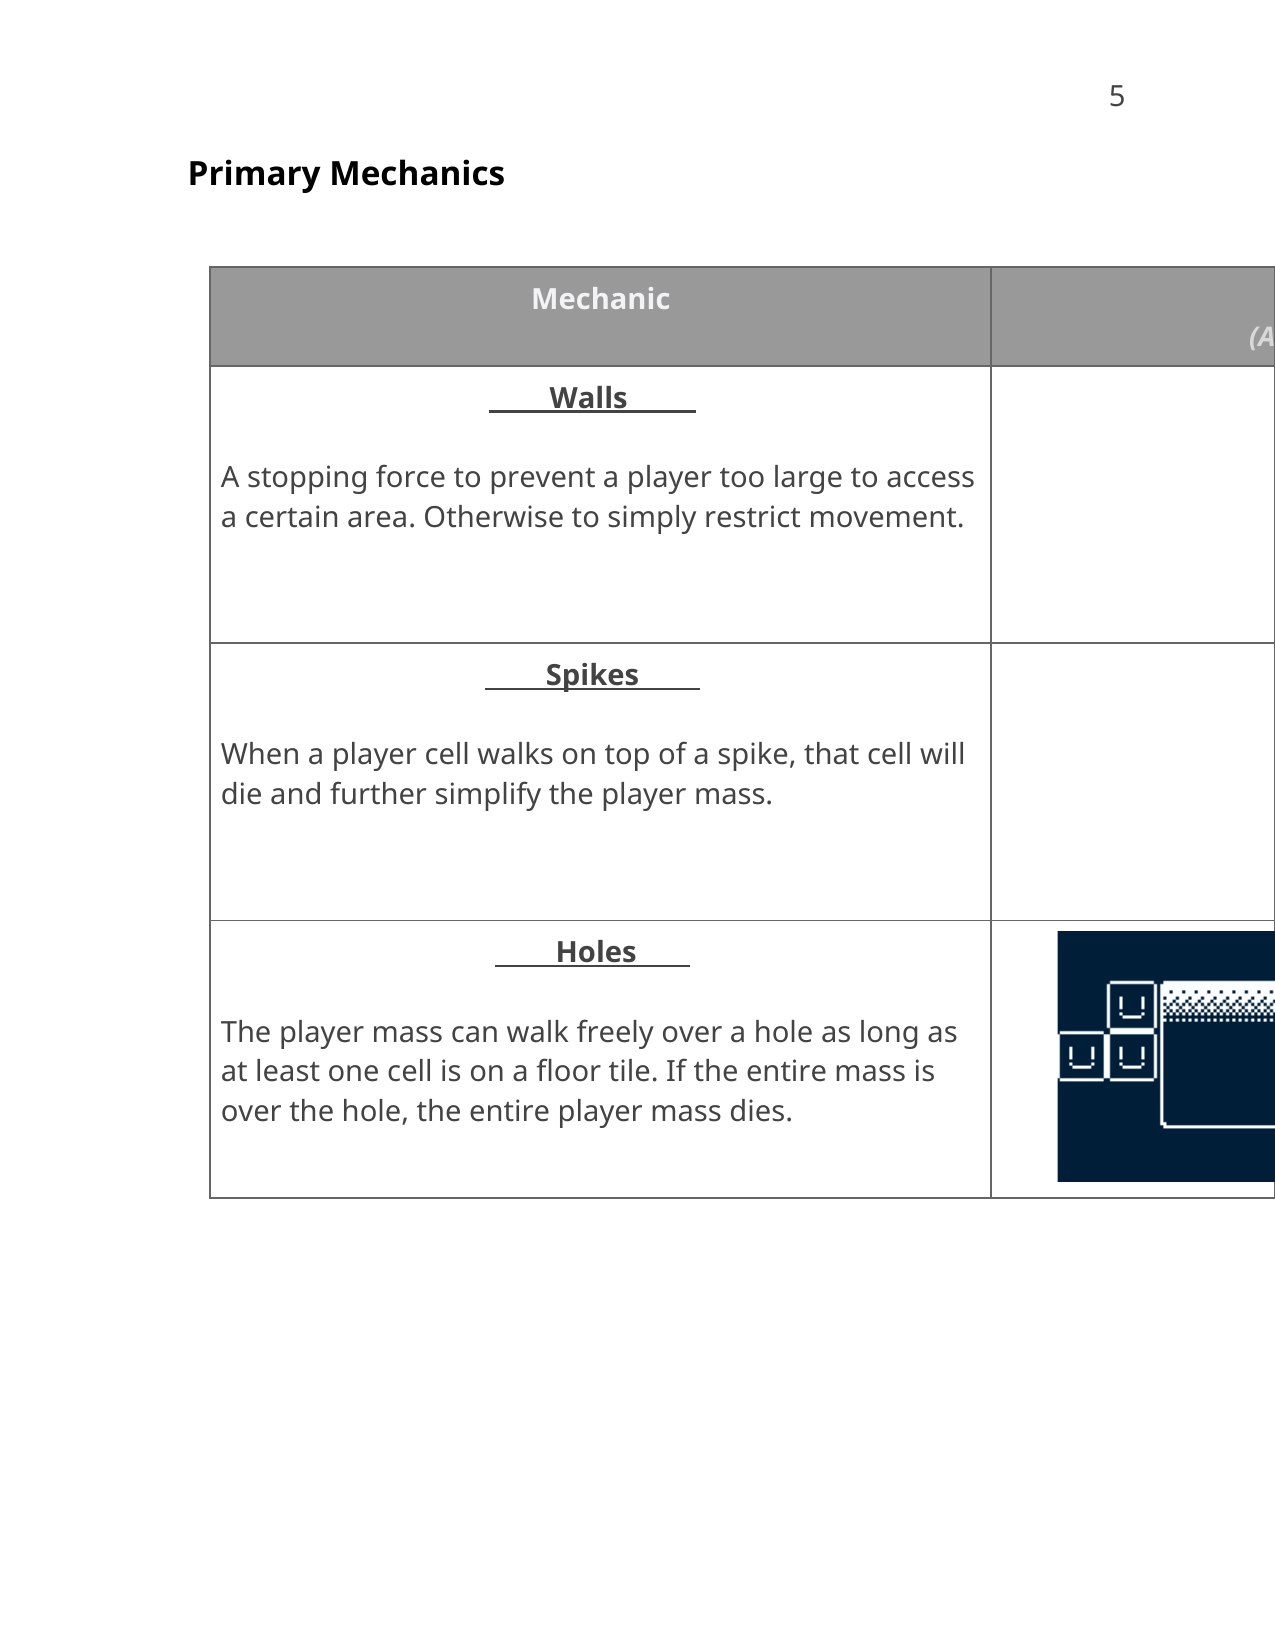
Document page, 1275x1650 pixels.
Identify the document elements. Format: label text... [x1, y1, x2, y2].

table_cell Holes a The player mass can walk freely over a hole as long as at least one cell is on a floor tile. If the entire mass is over the hole, the entire player mass dies. [211, 921, 990, 1197]
table_cell [992, 921, 1274, 1197]
table_cell Walls a A stopping force to prevent a player too large to access a certain area. Otherwise to simply restrict movement. [211, 367, 990, 642]
table_cell [992, 644, 1274, 920]
subtitle Primary Mechanics [187, 150, 1125, 195]
table_cell Spikes a When a player cell walks on top of a spike, that cell will die and further simplify the player mass. [211, 644, 990, 920]
picture [1057, 931, 1275, 1182]
table_header Mechanic [211, 268, 990, 365]
table_cell [992, 367, 1274, 642]
table_header Animated Mockup (Art not necessarily final) [992, 268, 1274, 365]
